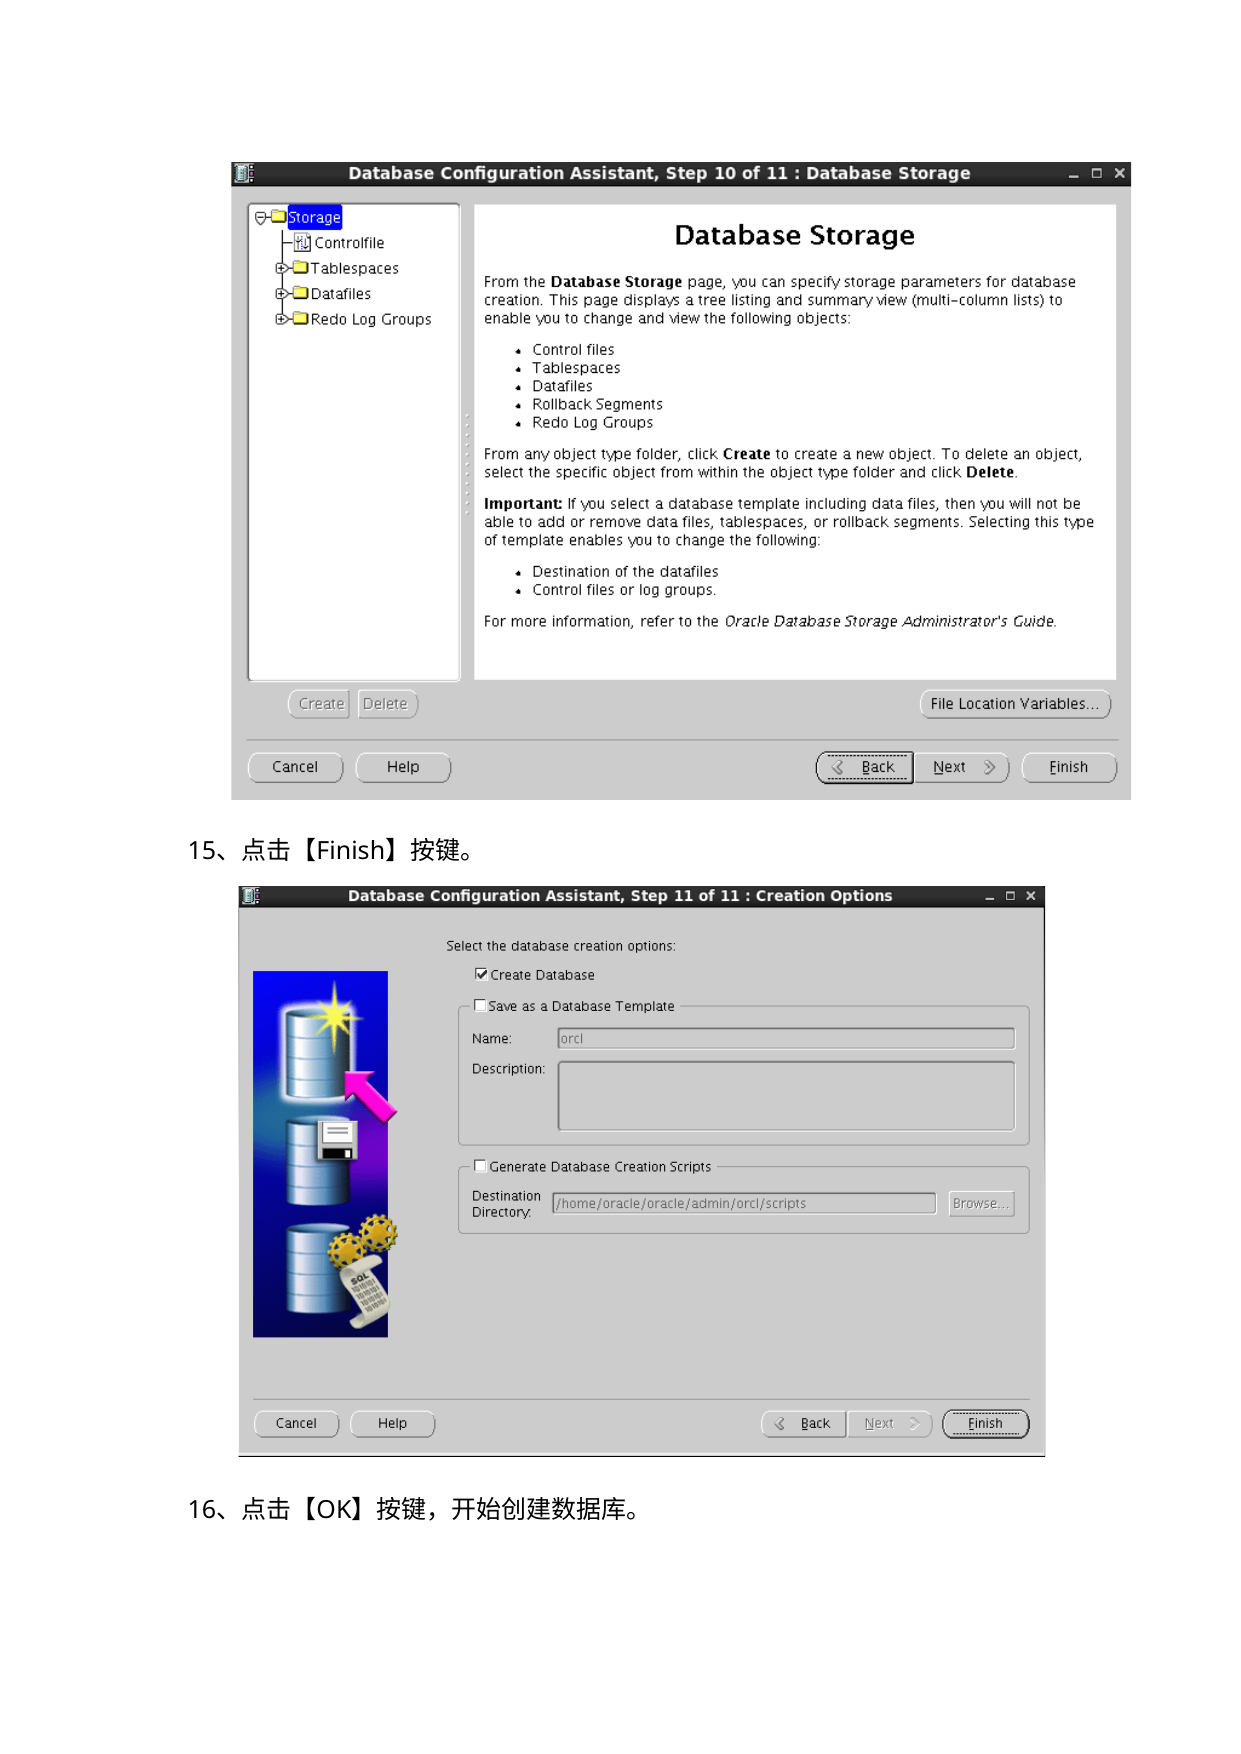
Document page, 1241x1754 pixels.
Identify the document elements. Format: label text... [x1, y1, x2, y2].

list 15、点击【Finish】按键。 [187, 816, 1053, 881]
list 16、点击【OK】按键，开始创建数据库。 [187, 1475, 1053, 1540]
picture [231, 162, 1132, 800]
picture [238, 886, 1046, 1457]
